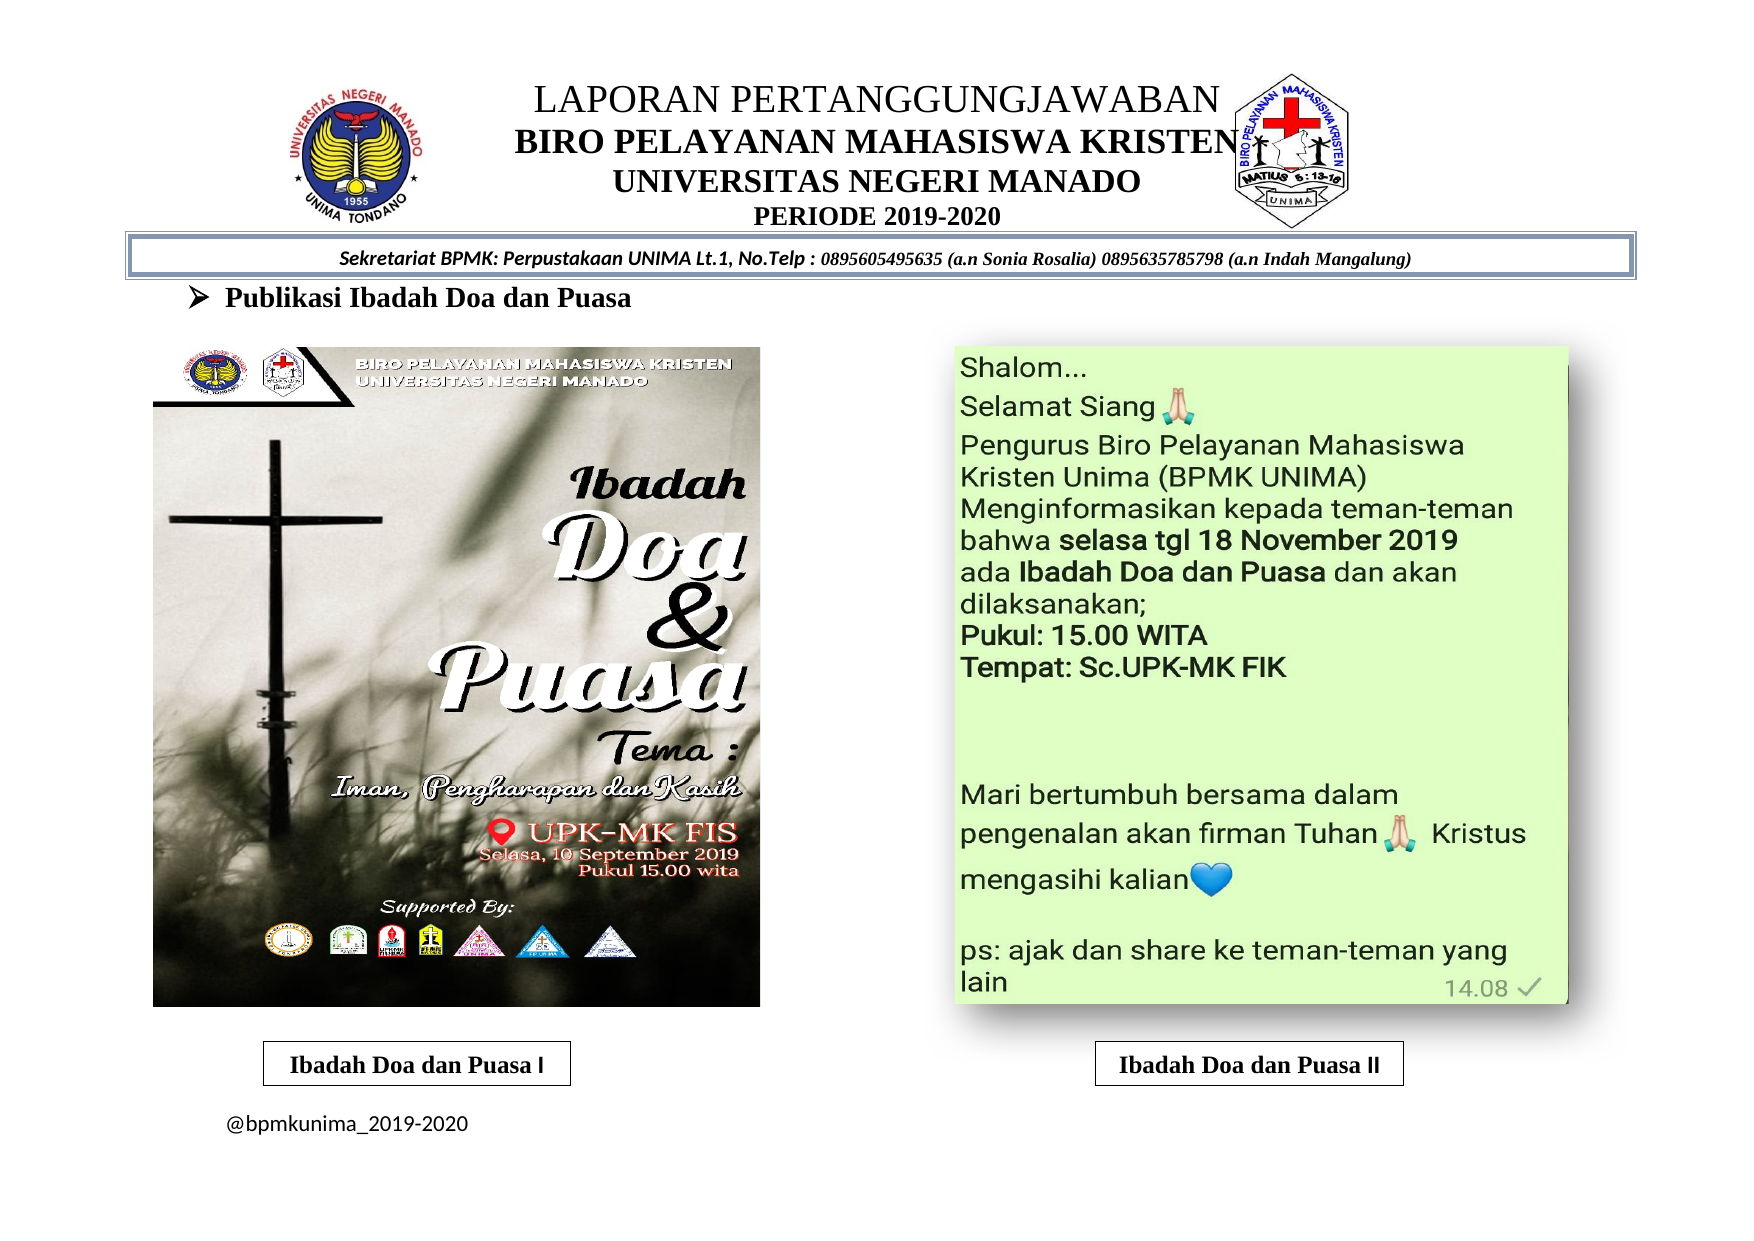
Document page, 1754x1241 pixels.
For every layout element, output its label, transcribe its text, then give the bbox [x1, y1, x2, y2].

picture [287, 87, 426, 228]
picture [954, 346, 1569, 1004]
picture [153, 347, 761, 1007]
picture [1233, 73, 1349, 229]
list Publikasi Ibadah Doa dan Puasa [187, 280, 1604, 314]
